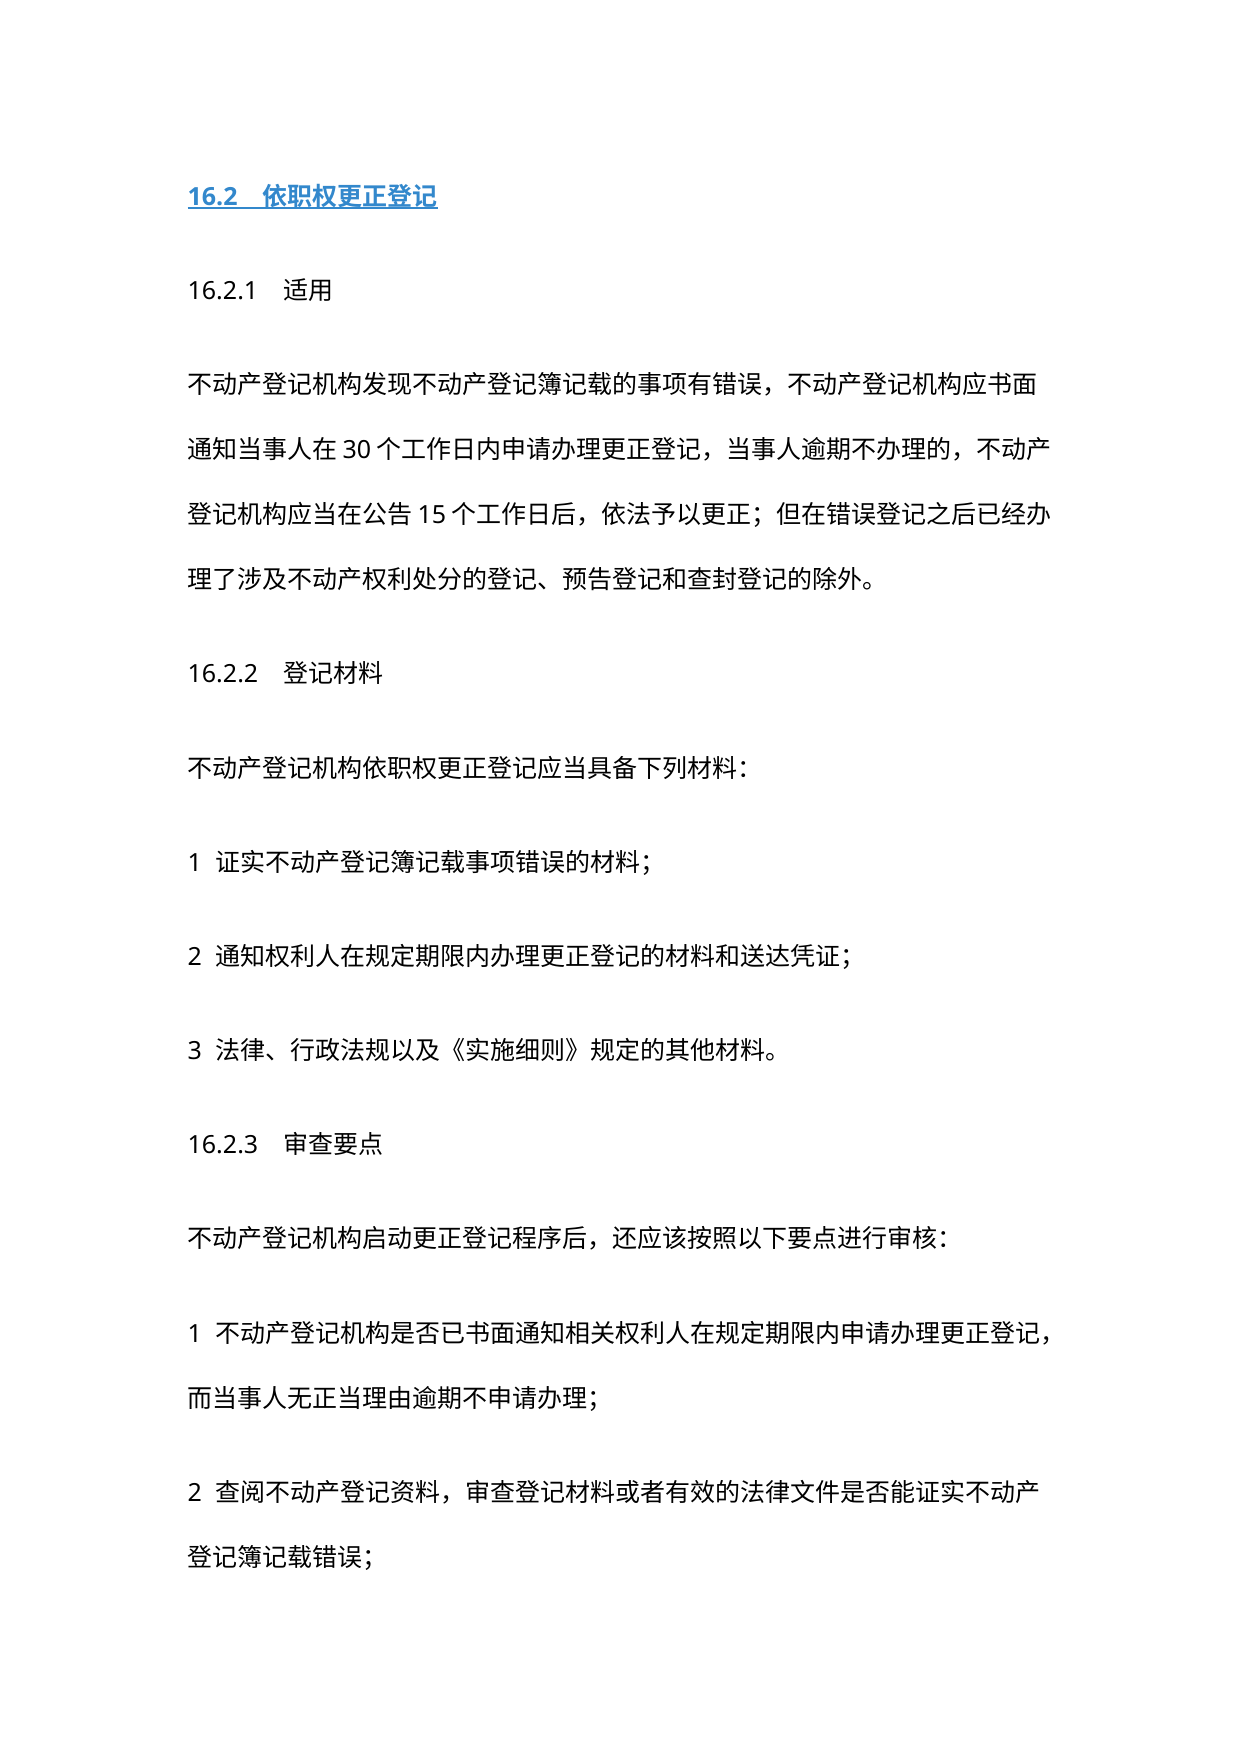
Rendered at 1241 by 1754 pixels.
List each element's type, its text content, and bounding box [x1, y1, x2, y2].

text 16.2.1 适用 [187, 256, 1053, 321]
text 不动产登记机构发现不动产登记簿记载的事项有错误，不动产登记机构应书面通知当事人在30个工作日内申请办理更正登记，当事人逾期不办理的，不动产登记机构应当在公告15个工作日后，依法予以更正；但在错误登记之后已经办理了涉及不动产权利处分的登记、预告登记和查封登记的除外。 [187, 350, 1053, 610]
text 2 查阅不动产登记资料，审查登记材料或者有效的法律文件是否能证实不动产登记簿记载错误； [187, 1458, 1053, 1588]
text 16.2 依职权更正登记 [187, 162, 1053, 227]
text 不动产登记机构启动更正登记程序后，还应该按照以下要点进行审核： [187, 1204, 1053, 1269]
text 2 通知权利人在规定期限内办理更正登记的材料和送达凭证； [187, 922, 1053, 987]
text 不动产登记机构依职权更正登记应当具备下列材料： [187, 734, 1053, 799]
text 3 法律、行政法规以及《实施细则》规定的其他材料。 [187, 1016, 1053, 1081]
text 1 证实不动产登记簿记载事项错误的材料； [187, 828, 1053, 893]
text 16.2.2 登记材料 [187, 639, 1053, 704]
text 1 不动产登记机构是否已书面通知相关权利人在规定期限内申请办理更正登记，而当事人无正当理由逾期不申请办理； [187, 1299, 1053, 1429]
text 16.2.3 审查要点 [187, 1110, 1053, 1175]
